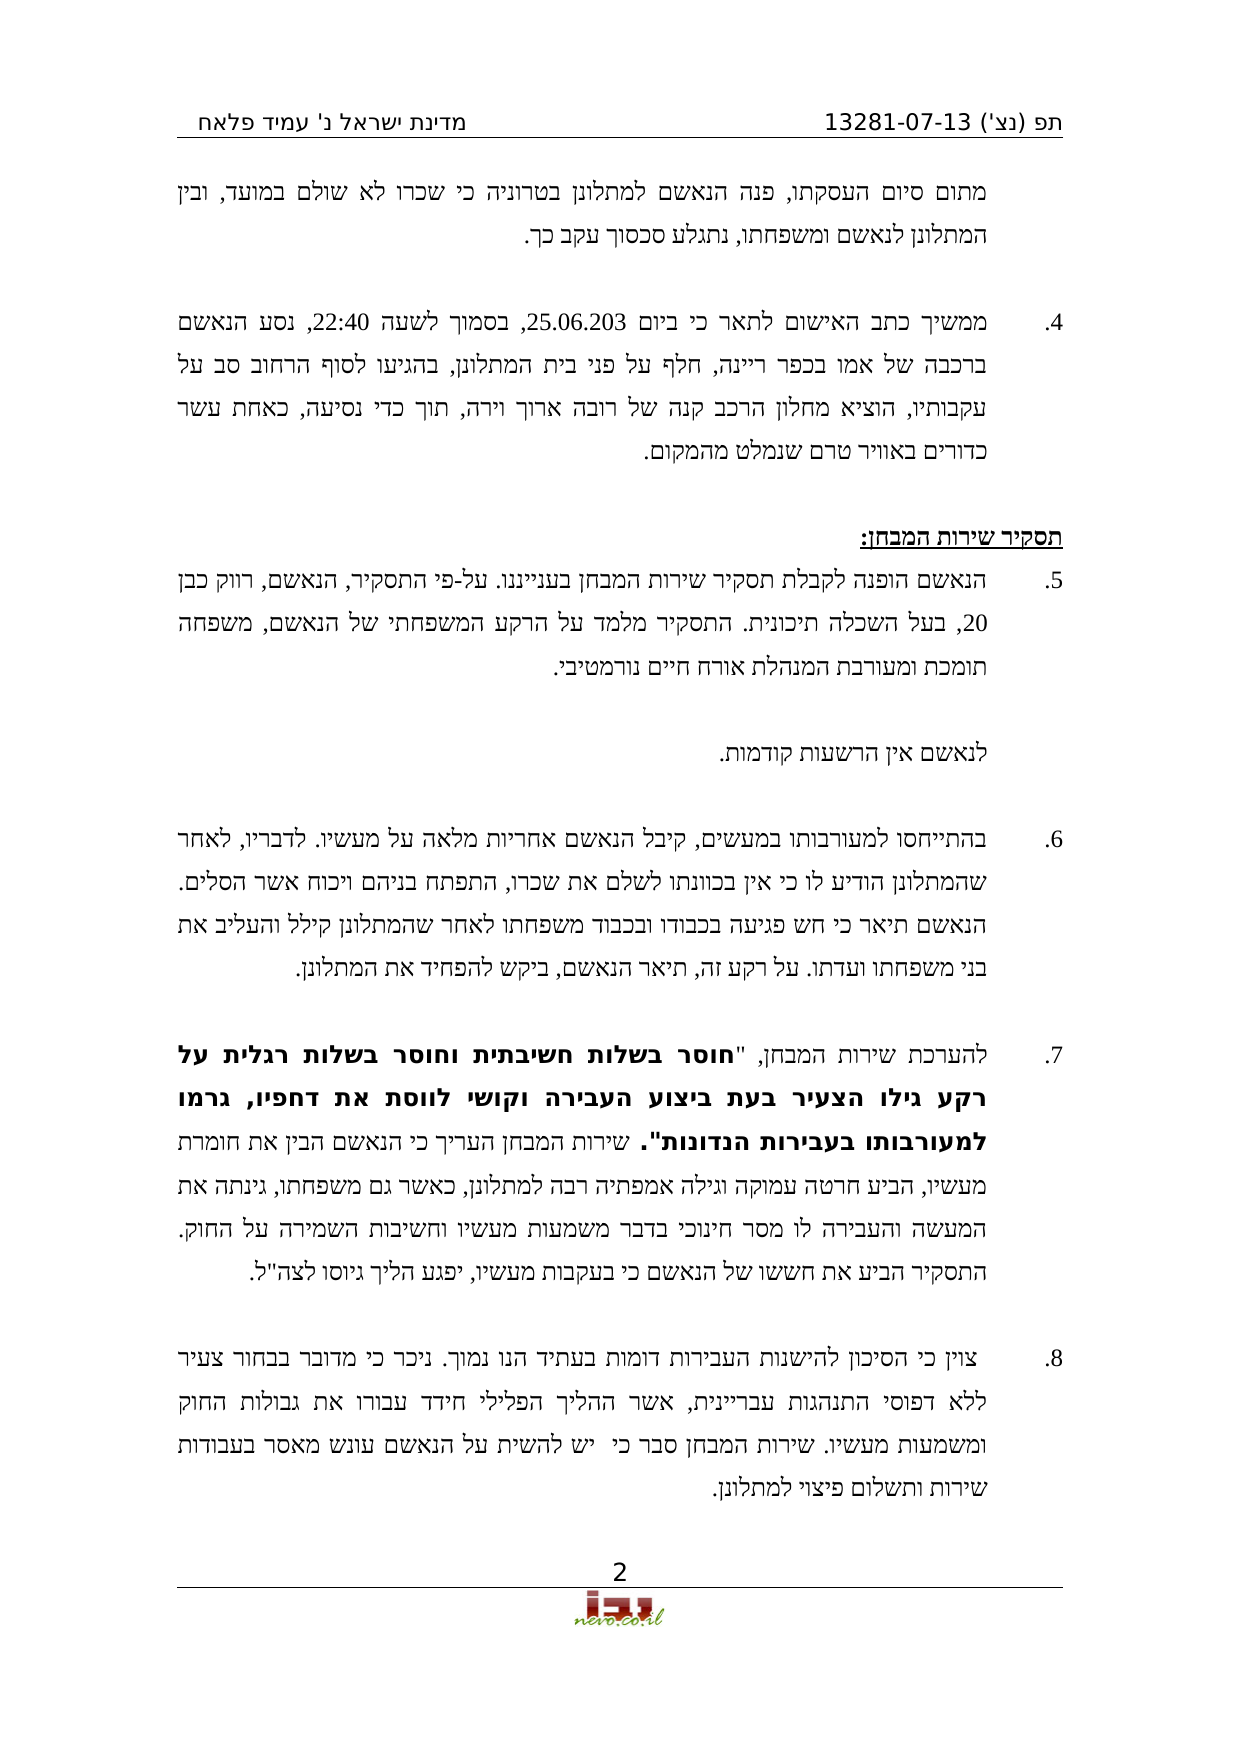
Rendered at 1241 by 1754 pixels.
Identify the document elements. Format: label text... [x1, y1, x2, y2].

list צוין כי הסיכון להישנות העבירות דומות בעתיד הנו נמוך. ניכר כי מדובר בבחור צעיר ללא דפוסי התנהגות עבריינית, אשר ההליך הפלילי חידד עבורו את גבולות החוק ומשמעות מעשיו. שירות המבחן סבר כי יש להשית על הנאשם עונש מאסר בעבודות שירות ותשלום פיצוי למתלונן. [177, 1343, 1063, 1502]
list ממשיך כתב האישום לתאר כי ביום 25.06.203, בסמוך לשעה 22:40, נסע הנאשם ברכבה של אמו בכפר ריינה, חלף על פני בית המתלונן, בהגיעו לסוף הרחוב סב על עקבותיו, הוציא מחלון הרכב קנה של רובה ארוך וירה, תוך כדי נסיעה, כאחת עשר כדורים באוויר טרם שנמלט מהמקום. [177, 307, 1063, 465]
text לנאשם אין הרשעות קודמות. [177, 738, 988, 767]
text תסקיר שירות המבחן: [177, 522, 1063, 551]
list להערכת שירות המבחן, "חוסר בשלות חשיבתית וחוסר בשלות רגלית על רקע גילו הצעיר בעת ביצוע העבירה וקושי לווסת את דחפיו, גרמו למעורבותו בעבירות הנדונות". שירות המבחן העריך כי הנאשם הבין את חומרת מעשיו, הביע חרטה עמוקה וגילה אמפתיה רבה למתלונן, כאשר גם משפחתו, גינתה את המעשה והעבירה לו מסר חינוכי בדבר משמעות מעשיו וחשיבות השמירה על החוק. התסקיר הביע את חששו של הנאשם כי בעקבות מעשיו, יפגע הליך גיוסו לצה"ל. [177, 1040, 1063, 1286]
list הנאשם הופנה לקבלת תסקיר שירות המבחן בענייננו. על-פי התסקיר, הנאשם, רווק כבן 20, בעל השכלה תיכונית. התסקיר מלמד על הרקע המשפחתי של הנאשם, משפחה תומכת ומעורבת המנהלת אורח חיים נורמטיבי. [177, 565, 1063, 680]
picture [574, 1590, 666, 1627]
list בהתייחסו למעורבותו במעשים, קיבל הנאשם אחריות מלאה על מעשיו. לדבריו, לאחר שהמתלונן הודיע לו כי אין בכוונתו לשלם את שכרו, התפתח בניהם ויכוח אשר הסלים. הנאשם תיאר כי חש פגיעה בכבודו ובכבוד משפחתו לאחר שהמתלונן קילל והעליב את בני משפחתו ועדתו. על רקע זה, תיאר הנאשם, ביקש להפחיד את המתלונן. [177, 824, 1063, 982]
